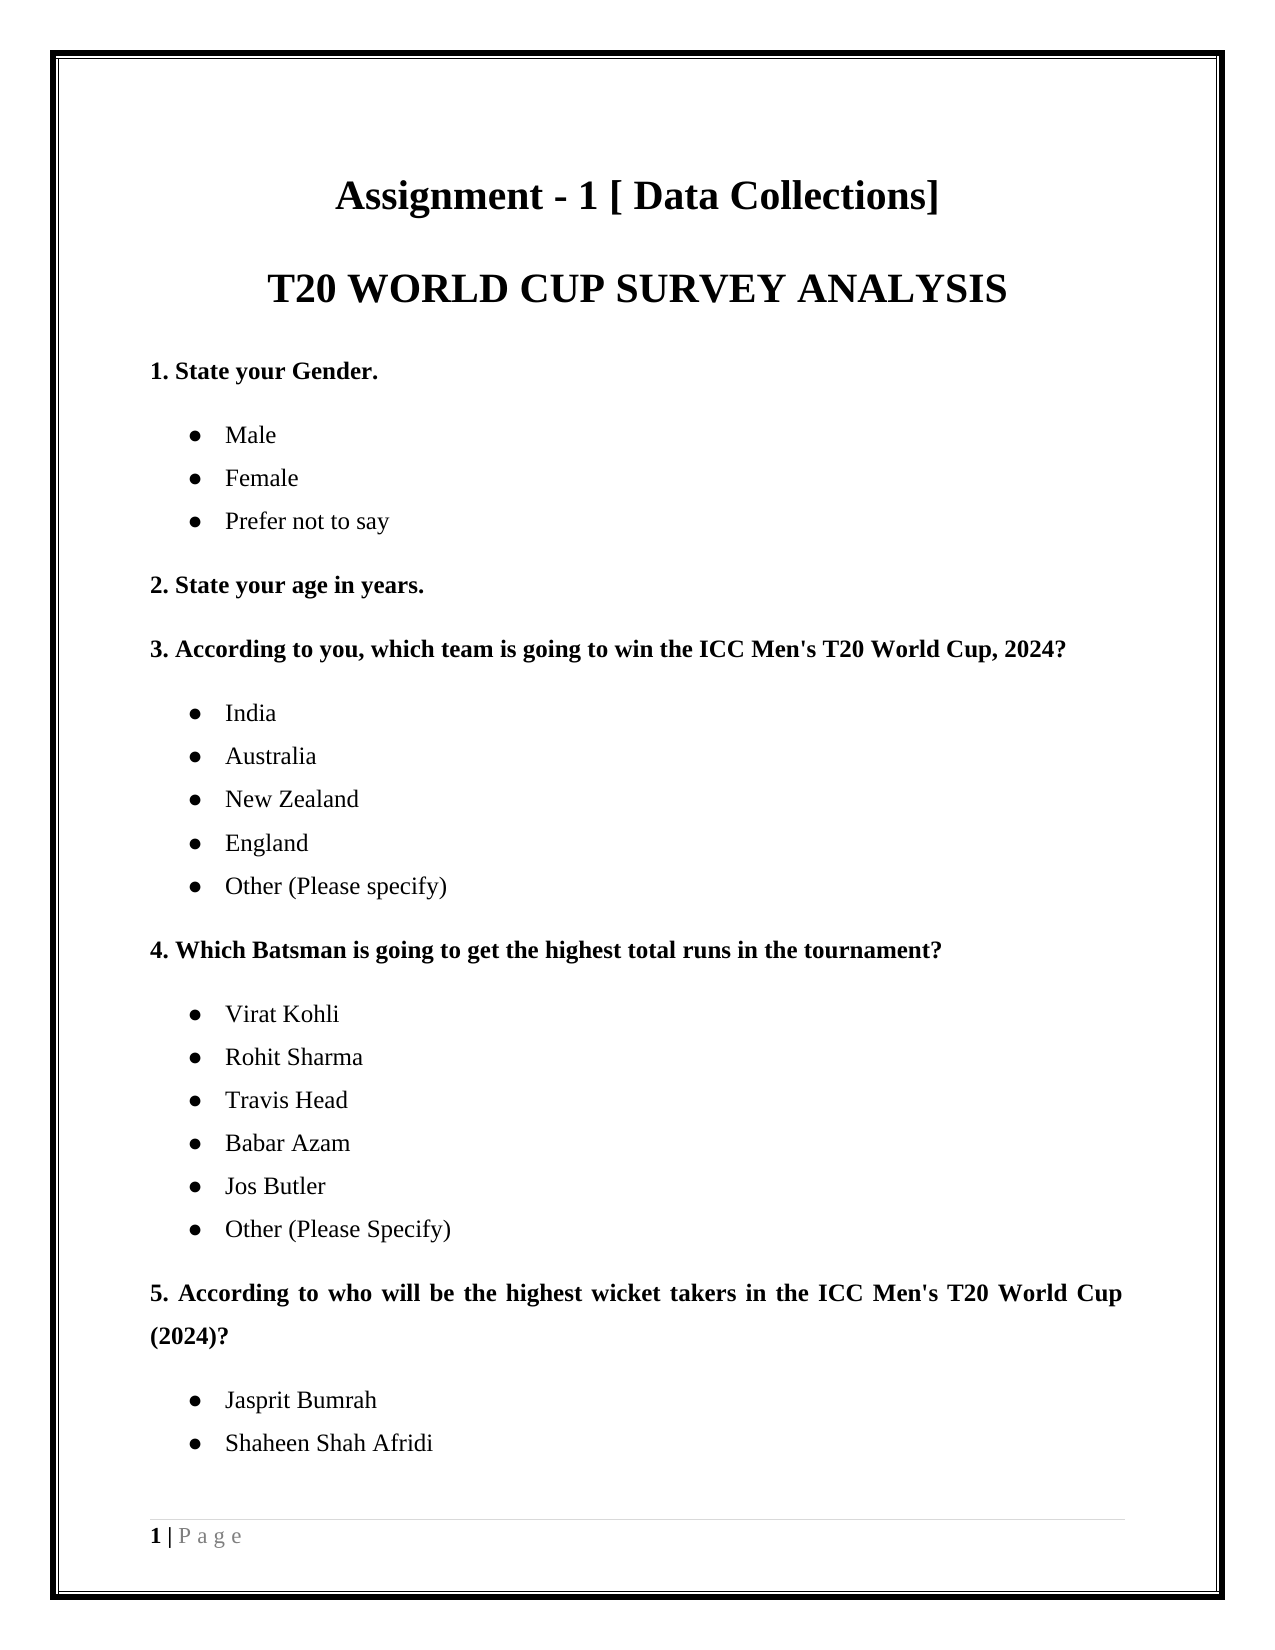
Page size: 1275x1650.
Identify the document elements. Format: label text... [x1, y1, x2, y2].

text T20 WORLD CUP SURVEY ANALYSIS [150, 263, 1125, 311]
list Male [187, 420, 1125, 449]
list India [187, 698, 1125, 727]
list Babar Azam [187, 1128, 1125, 1157]
list Prefer not to say [187, 506, 1125, 535]
text Assignment - 1 [ Data Collections] [150, 171, 1125, 219]
list Jasprit Bumrah [187, 1385, 1125, 1414]
list Australia [187, 741, 1125, 770]
text 1. State your Gender. [150, 356, 1125, 385]
text 2. State your age in years. [150, 570, 1125, 599]
list New Zealand [187, 784, 1125, 813]
text 4. Which Batsman is going to get the highest total runs in the tournament? [150, 935, 1125, 963]
list Rohit Sharma [187, 1042, 1125, 1071]
list Jos Butler [187, 1171, 1125, 1200]
list Other (Please Specify) [187, 1214, 1125, 1243]
list Female [187, 463, 1125, 492]
list Shaheen Shah Afridi [187, 1428, 1125, 1457]
list Other (Please specify) [187, 871, 1125, 899]
text 3. According to you, which team is going to win the ICC Men's T20 World Cup, 2024? [150, 634, 1125, 663]
text 5. According to who will be the highest wicket takers in the ICC Men's T20 World Cup (2024)? [150, 1278, 1125, 1350]
list Travis Head [187, 1085, 1125, 1114]
list Virat Kohli [187, 999, 1125, 1027]
list England [187, 828, 1125, 856]
